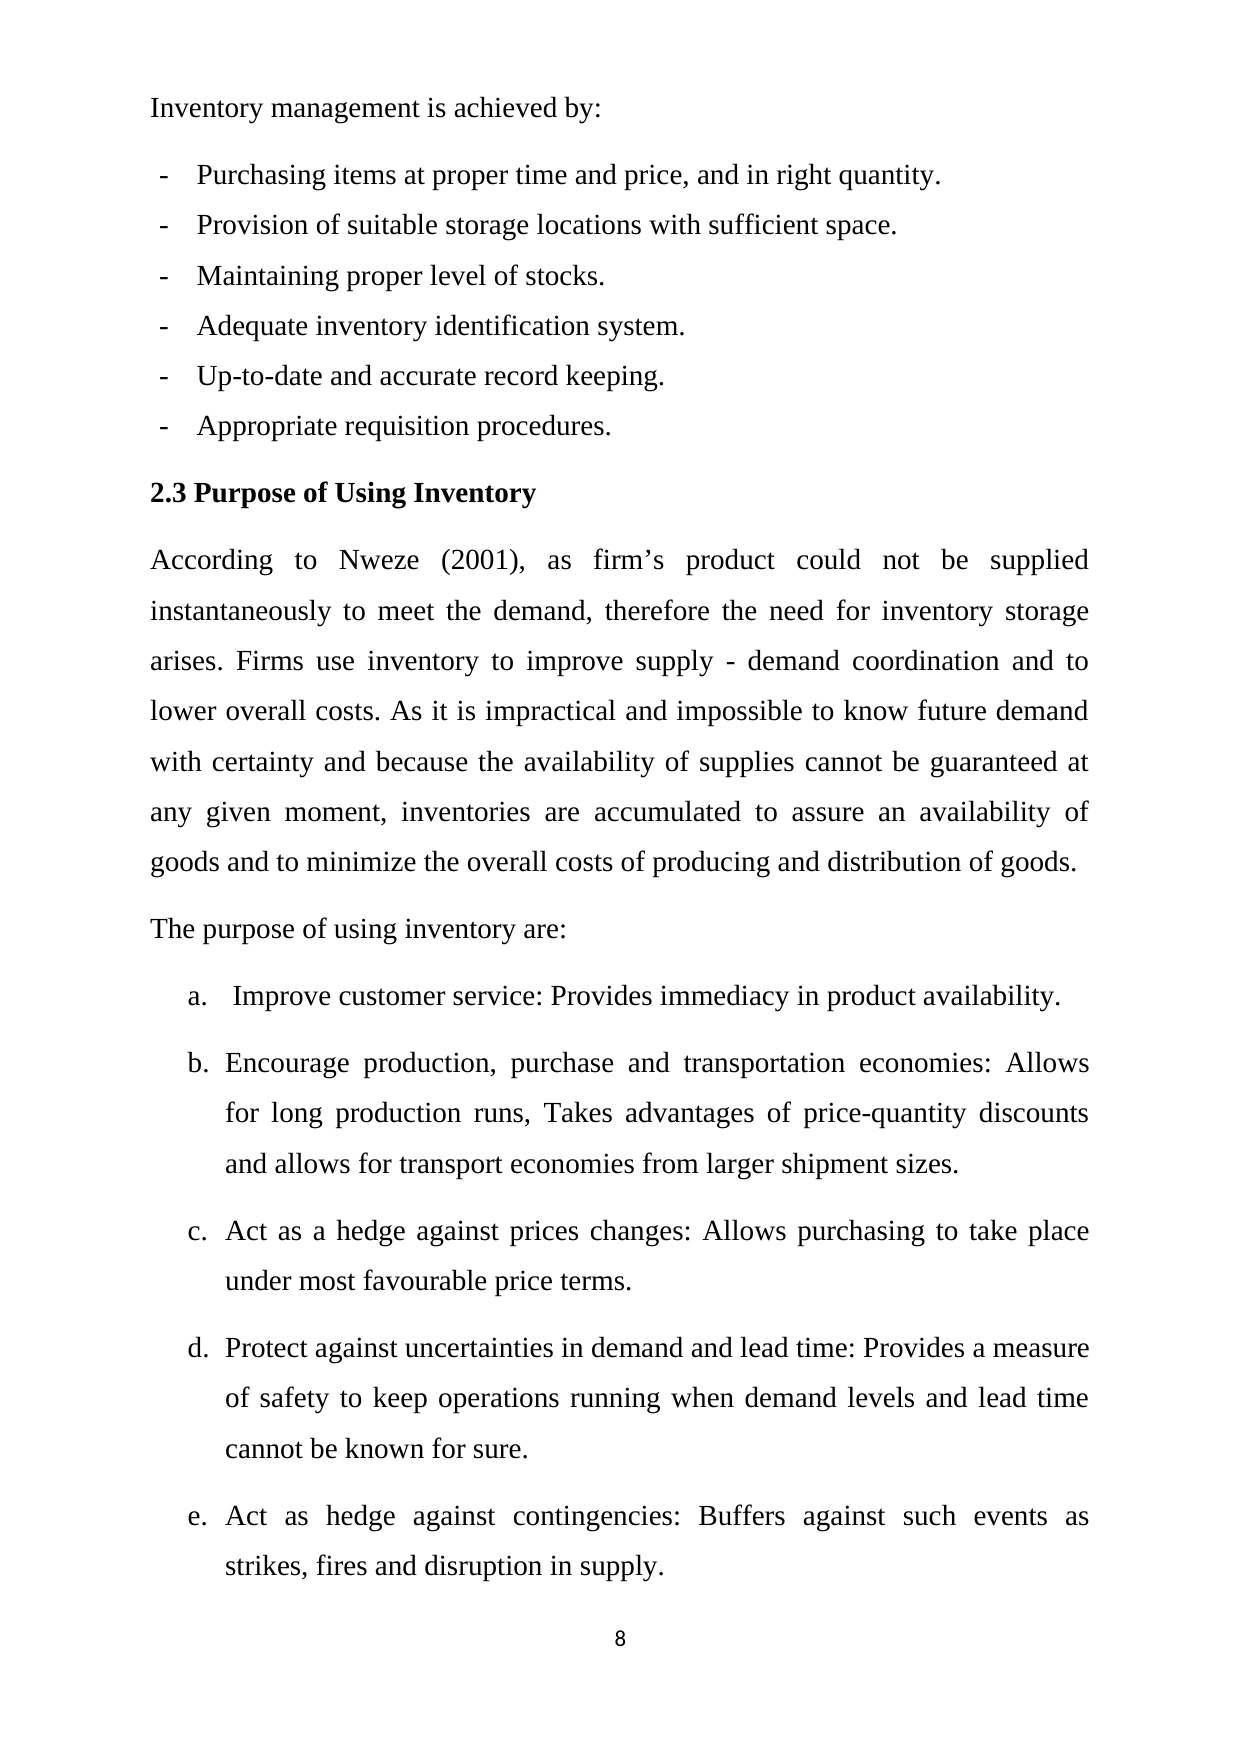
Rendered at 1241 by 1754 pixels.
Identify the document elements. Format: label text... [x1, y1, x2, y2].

list Act as hedge against contingencies: Buffers against such events as strikes, fires and disruption in supply. [187, 1498, 1090, 1582]
text Inventory management is achieved by: [150, 90, 1090, 123]
text 2.3 Purpose of Using Inventory [150, 476, 1090, 509]
list Encourage production, purchase and transportation economies: Allows for long production runs, Takes advantages of price-quantity discounts and allows for transport economies from larger shipment sizes. [187, 1045, 1090, 1179]
text The purpose of using inventory are: [150, 911, 1090, 945]
text According to Nweze (2001), as firm’s product could not be supplied instantaneously to meet the demand, therefore the need for inventory storage arises. Firms use inventory to improve supply - demand coordination and to lower overall costs. As it is impractical and impossible to know future demand with certainty and because the availability of supplies cannot be guaranteed at any given moment, inventories are accumulated to assure an availability of goods and to minimize the overall costs of producing and distribution of goods. [150, 542, 1090, 878]
list Provision of suitable storage locations with sufficient space. [159, 207, 1090, 241]
list Maintaining proper level of stocks. [159, 258, 1090, 291]
list Protect against uncertainties in demand and lead time: Provides a measure of safety to keep operations running when demand levels and lead time cannot be known for sure. [187, 1330, 1090, 1464]
list Appropriate requisition procedures. [159, 408, 1090, 442]
list Act as a hedge against prices changes: Allows purchasing to take place under most favourable price terms. [187, 1213, 1090, 1297]
list Improve customer service: Provides immediacy in product availability. [187, 978, 1090, 1012]
list Adequate inventory identification system. [159, 308, 1090, 341]
list Up-to-date and accurate record keeping. [159, 358, 1090, 392]
list Purchasing items at proper time and price, and in right quantity. [159, 157, 1090, 191]
